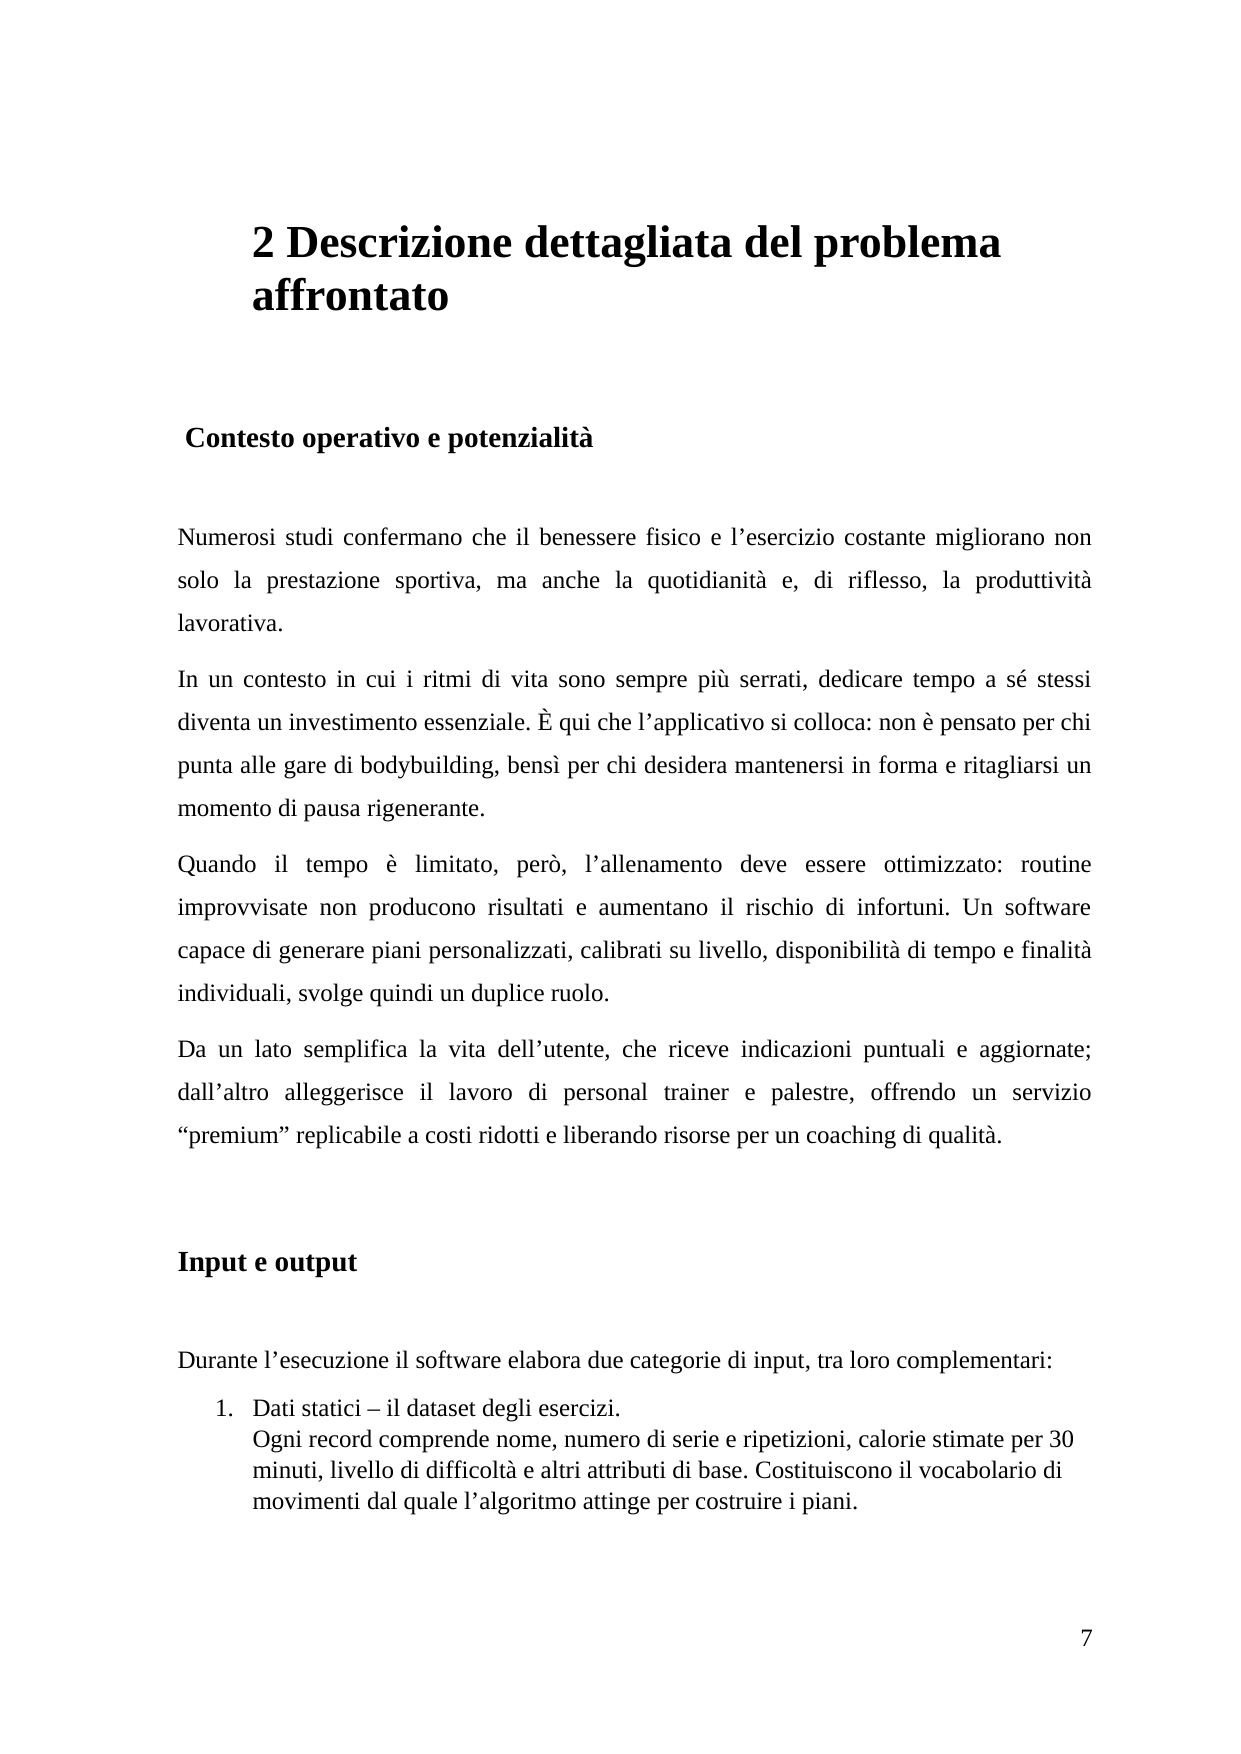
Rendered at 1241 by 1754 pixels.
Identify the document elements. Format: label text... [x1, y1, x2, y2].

text In un contesto in cui i ritmi di vita sono sempre più serrati, dedicare tempo a sé stessi diventa un investimento essenziale. È qui che l’applicativo si colloca: non è pensato per chi punta alle gare di bodybuilding, bensì per chi desidera mantenersi in forma e ritagliarsi un momento di pausa rigenerante. [177, 664, 1092, 822]
subtitle Contesto operativo e potenzialità [177, 420, 1092, 454]
subtitle 2 Descrizione dettagliata del problema affrontato [252, 215, 1092, 320]
text Durante l’esecuzione il software elabora due categorie di input, tra loro complementari: [177, 1346, 1092, 1374]
text Numerosi studi confermano che il benessere fisico e l’esercizio costante migliorano non solo la prestazione sportiva, ma anche la quotidianità e, di riflesso, la produttività lavorativa. [177, 522, 1092, 637]
text Da un lato semplifica la vita dell’utente, che riceve indicazioni puntuali e aggiornate; dall’altro alleggerisce il lavoro di personal trainer e palestre, offrendo un servizio “premium” replicabile a costi ridotti e liberando risorse per un coaching di qualità. [177, 1034, 1092, 1149]
subtitle Input e output [177, 1244, 1092, 1277]
list Dati statici – il dataset degli esercizi. Ogni record comprende nome, numero di serie e ripetizioni, calorie stimate per 30 minuti, livello di difficoltà e altri attributi di base. Costituiscono il vocabolario di movimenti dal quale l’algoritmo attinge per costruire i piani. [215, 1393, 1092, 1515]
text Quando il tempo è limitato, però, l’allenamento deve essere ottimizzato: routine improvvisate non producono risultati e aumentano il rischio di infortuni. Un software capace di generare piani personalizzati, calibrati su livello, disponibilità di tempo e finalità individuali, svolge quindi un duplice ruolo. [177, 849, 1092, 1007]
